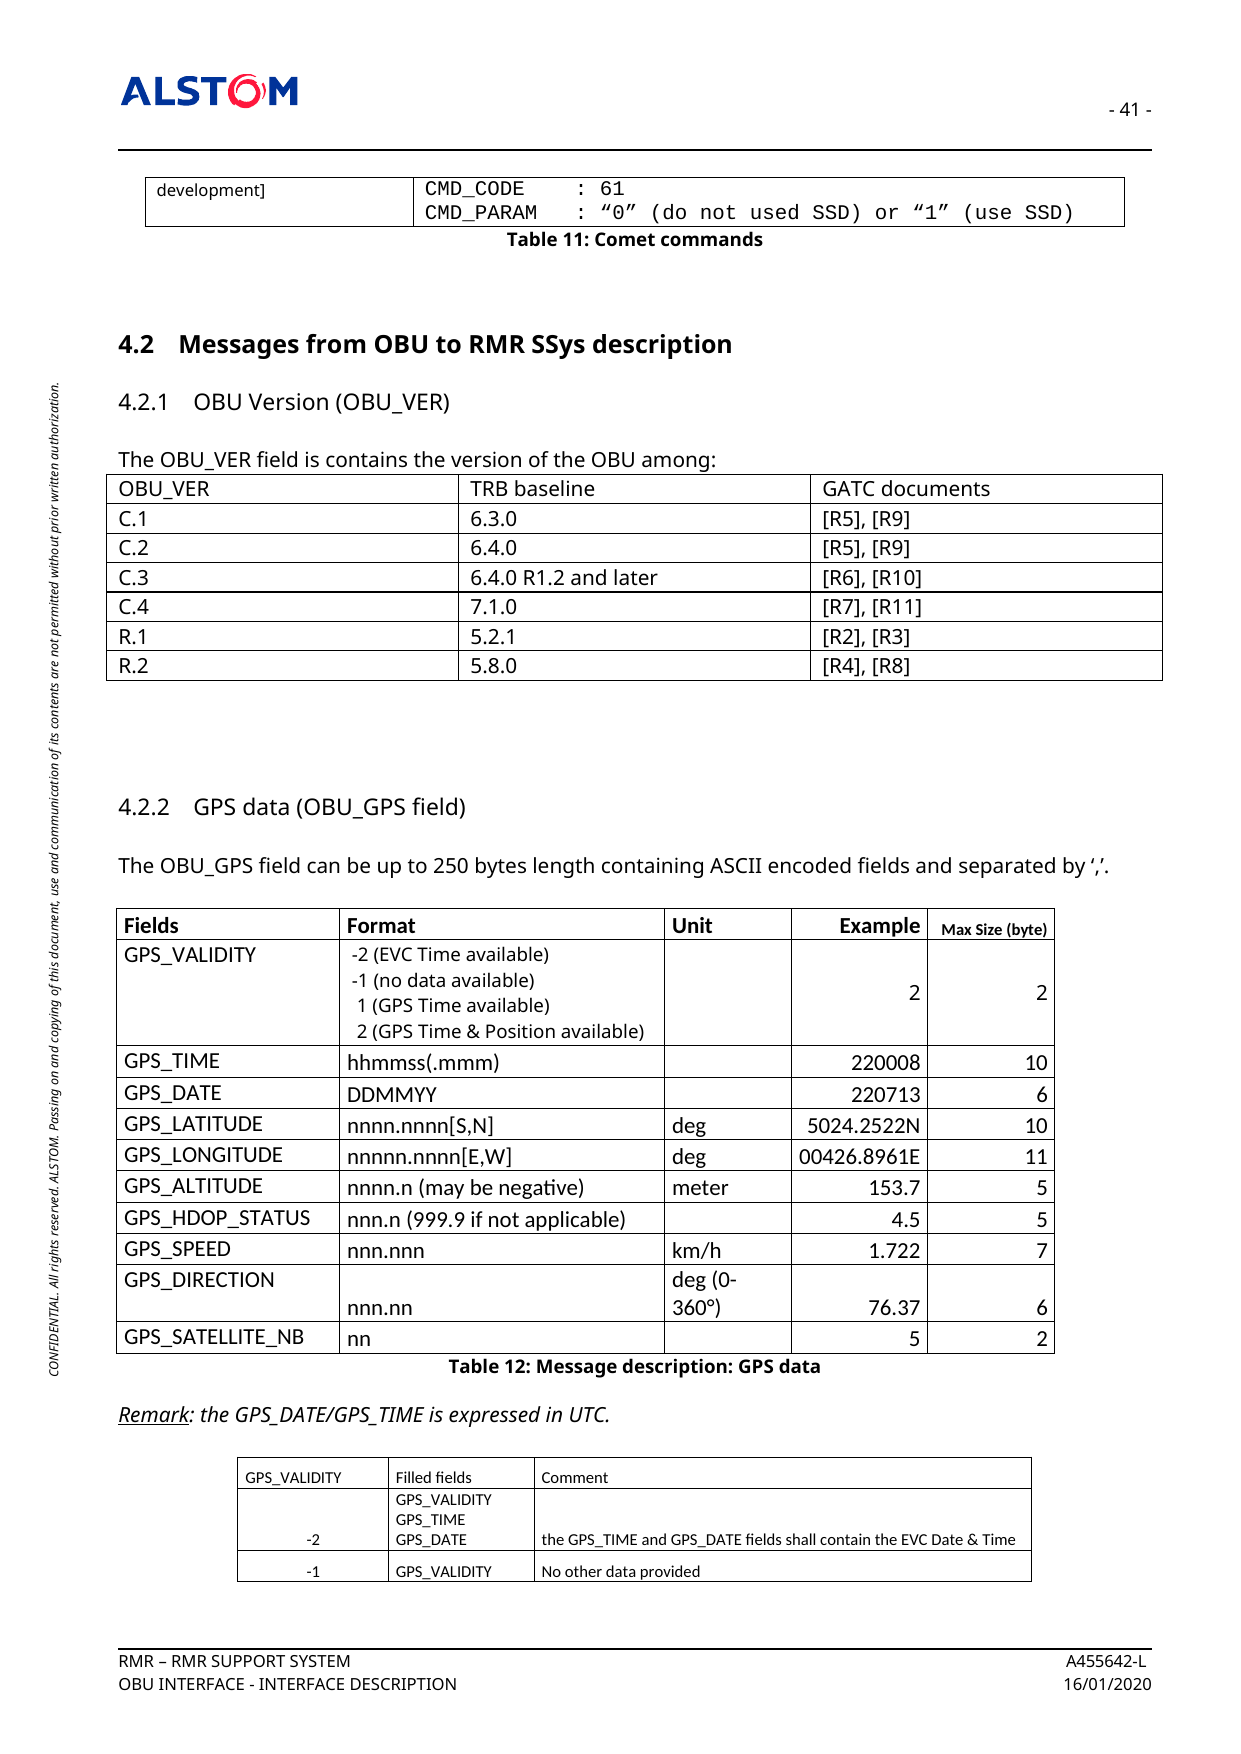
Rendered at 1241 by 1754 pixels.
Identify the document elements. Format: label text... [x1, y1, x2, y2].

table_cell 6 [928, 1078, 1054, 1108]
table_cell deg (0-360°) [665, 1265, 791, 1321]
table_cell 6.3.0 [459, 504, 810, 532]
table_cell [665, 940, 791, 1045]
table_cell GPS_LATITUDE [117, 1109, 339, 1139]
table_header Comment [535, 1458, 1031, 1488]
table_cell 2 [928, 940, 1054, 1045]
table_cell R.2 [107, 651, 458, 680]
table_cell 2 [792, 940, 927, 1045]
table_cell 5 [792, 1322, 927, 1352]
table_cell GPS_VALIDITY [389, 1551, 534, 1581]
table_cell [R6], [R10] [811, 563, 1162, 591]
table_cell nnnnn.nnnn[E,W] [340, 1140, 664, 1170]
table_header GATC documents [811, 475, 1162, 503]
table_cell GPS_HDOP_STATUS [117, 1203, 339, 1233]
table_cell DDMMYY [340, 1078, 664, 1108]
table_cell 2 [928, 1322, 1054, 1352]
table_cell GPS_VALIDITY GPS_TIME GPS_DATE [389, 1489, 534, 1550]
text Table 12: Message description: GPS data [118, 1353, 1152, 1379]
table_cell 4.5 [792, 1203, 927, 1233]
table_cell C.4 [107, 593, 458, 621]
table_cell 220008 [792, 1046, 927, 1077]
table_cell 10 [928, 1046, 1054, 1077]
table_cell [R2], [R3] [811, 622, 1162, 650]
table_cell GPS_TIME [117, 1046, 339, 1077]
table_cell 6.4.0 [459, 534, 810, 562]
table_cell 5 [928, 1203, 1054, 1233]
table_cell 76.37 [792, 1265, 927, 1321]
subtitle Messages from OBU to RMR SSys description [118, 326, 1152, 360]
table_cell 5.2.1 [459, 622, 810, 650]
table_cell 7.1.0 [459, 593, 810, 621]
table_header TRB baseline [459, 475, 810, 503]
table_cell [665, 1203, 791, 1233]
table_cell 6.4.0 R1.2 and later [459, 563, 810, 591]
table_cell [665, 1046, 791, 1077]
table_cell -2 [238, 1489, 388, 1550]
table_cell No other data provided [535, 1551, 1031, 1581]
table_cell GPS_DIRECTION [117, 1265, 339, 1321]
table_cell nnn.n (999.9 if not applicable) [340, 1203, 664, 1233]
table_cell deg [665, 1140, 791, 1170]
table_cell [R5], [R9] [811, 504, 1162, 532]
table_header Filled fields [389, 1458, 534, 1488]
table_cell hhmmss(.mmm) [340, 1046, 664, 1077]
table_cell C.3 [107, 563, 458, 591]
table_cell 220713 [792, 1078, 927, 1108]
table_cell meter [665, 1171, 791, 1202]
table_cell C.1 [107, 504, 458, 532]
table_cell nnn.nnn [340, 1234, 664, 1264]
table_cell [665, 1322, 791, 1352]
table_cell 153.7 [792, 1171, 927, 1202]
table_cell 6 [928, 1265, 1054, 1321]
table_cell GPS_ALTITUDE [117, 1171, 339, 1202]
table_header GPS_VALIDITY [238, 1458, 388, 1488]
table_cell 00426.8961E [792, 1140, 927, 1170]
text Table 11: Comet commands [118, 227, 1152, 252]
table_header Max Size (byte) [928, 909, 1054, 939]
table_cell nn [340, 1322, 664, 1352]
table_cell 10 [928, 1109, 1054, 1139]
table_cell nnn.nn [340, 1265, 664, 1321]
table_cell nnnn.nnnn[S,N] [340, 1109, 664, 1139]
text The OBU_VER field is contains the version of the OBU among: [118, 445, 1152, 473]
table_cell C.2 [107, 534, 458, 562]
table_cell 5024.2522N [792, 1109, 927, 1139]
subtitle GPS data (OBU_GPS field) [118, 791, 1152, 822]
table_cell -2 (EVC Time available) -1 (no data available) 1 (GPS Time available) 2 (GPS Time & Position available) [340, 940, 664, 1045]
table_header OBU_VER [107, 475, 458, 503]
table_header Format [340, 909, 664, 939]
text Remark: the GPS_DATE/GPS_TIME is expressed in UTC. [118, 1400, 1152, 1428]
table_cell GPS_DATE [117, 1078, 339, 1108]
table_cell [R4], [R8] [811, 651, 1162, 680]
subtitle OBU Version (OBU_VER) [118, 385, 1152, 417]
table_cell -1 [238, 1551, 388, 1581]
table_cell nnnn.n (may be negative) [340, 1171, 664, 1202]
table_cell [146, 178, 413, 226]
table_cell 7 [928, 1234, 1054, 1264]
table_cell [R5], [R9] [811, 534, 1162, 562]
text The OBU_GPS field can be up to 250 bytes length containing ASCII encoded fields and separated by ‘,’. [118, 851, 1152, 879]
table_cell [414, 178, 1124, 226]
table_cell GPS_VALIDITY [117, 940, 339, 1045]
table_cell 1.722 [792, 1234, 927, 1264]
table_cell GPS_SPEED [117, 1234, 339, 1264]
table_cell GPS_LONGITUDE [117, 1140, 339, 1170]
table_cell [R7], [R11] [811, 593, 1162, 621]
table_cell 5 [928, 1171, 1054, 1202]
table_cell 5.8.0 [459, 651, 810, 680]
table_header Example [792, 909, 927, 939]
table_header Fields [117, 909, 339, 939]
table_cell 11 [928, 1140, 1054, 1170]
table_cell R.1 [107, 622, 458, 650]
table_cell km/h [665, 1234, 791, 1264]
table_header Unit [665, 909, 791, 939]
table_cell GPS_SATELLITE_NB [117, 1322, 339, 1352]
table_cell [665, 1078, 791, 1108]
table_cell deg [665, 1109, 791, 1139]
table_cell the GPS_TIME and GPS_DATE fields shall contain the EVC Date & Time [535, 1489, 1031, 1550]
